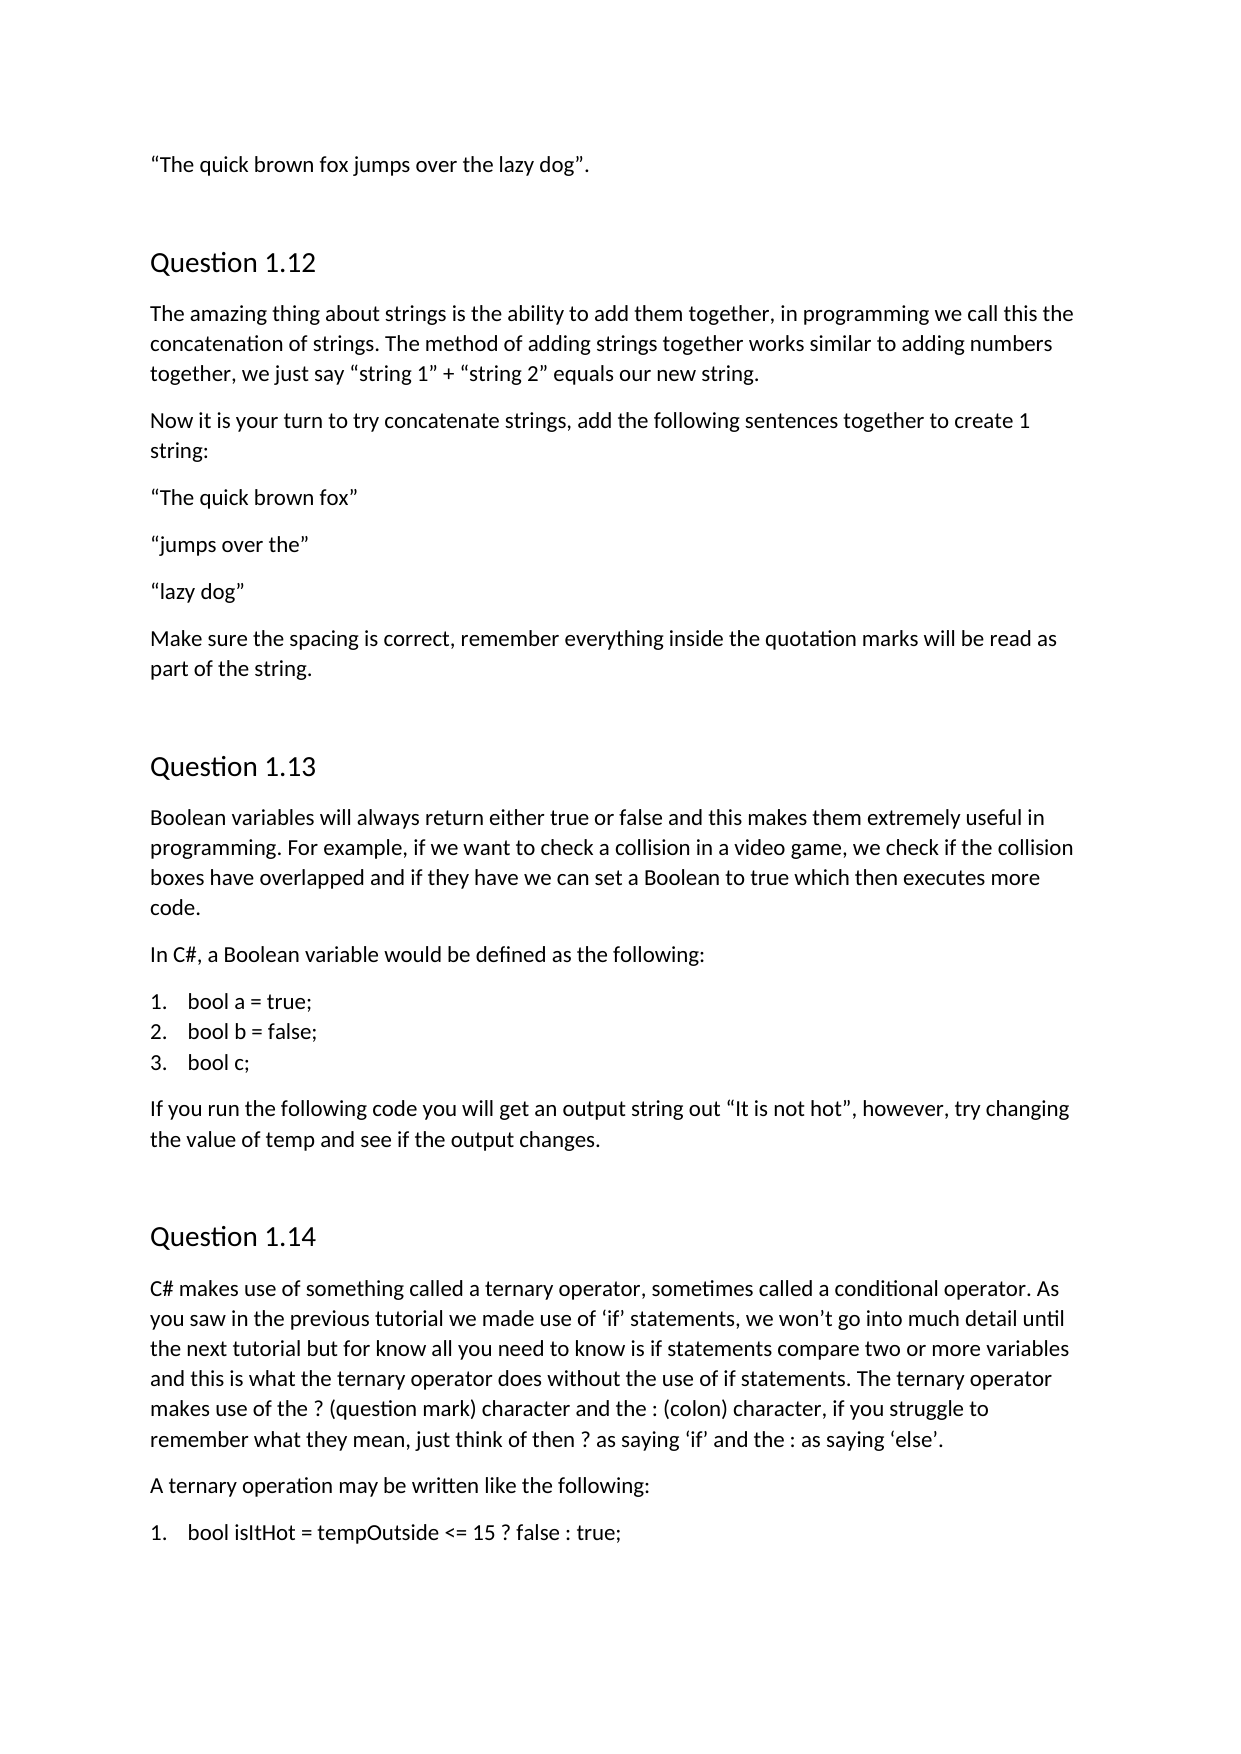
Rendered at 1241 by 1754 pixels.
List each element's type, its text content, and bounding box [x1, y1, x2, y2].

list bool isItHot = tempOutside <= 15 ? false : true; [150, 1518, 1090, 1546]
text Now it is your turn to try concatenate strings, add the following sentences together to create 1 string: [150, 406, 1090, 464]
text Boolean variables will always return either true or false and this makes them extremely useful in programming. For example, if we want to check a collision in a video game, we check if the collision boxes have overlapped and if they have we can set a Boolean to true which then executes more code. [150, 803, 1090, 922]
text In C#, a Boolean variable would be defined as the following: [150, 940, 1090, 968]
list bool a = true; [150, 987, 1090, 1015]
text Make sure the spacing is correct, remember everything inside the quotation marks will be read as part of the string. [150, 624, 1090, 682]
text “jumps over the” [150, 530, 1090, 558]
text Question 1.14 [150, 1218, 1090, 1254]
text The amazing thing about strings is the ability to add them together, in programming we call this the concatenation of strings. The method of adding strings together works similar to adding numbers together, we just say “string 1” + “string 2” equals our new string. [150, 299, 1090, 387]
text “The quick brown fox jumps over the lazy dog”. [150, 150, 1090, 178]
text “The quick brown fox” [150, 483, 1090, 511]
list bool c; [150, 1048, 1090, 1076]
list bool b = false; [150, 1017, 1090, 1046]
text If you run the following code you will get an output string out “It is not hot”, however, try changing the value of temp and see if the output changes. [150, 1094, 1090, 1153]
text Question 1.13 [150, 748, 1090, 783]
text A ternary operation may be written like the following: [150, 1472, 1090, 1499]
text C# makes use of something called a ternary operator, sometimes called a conditional operator. As you saw in the previous tutorial we made use of ‘if’ statements, we won’t go into much detail until the next tutorial but for know all you need to know is if statements compare two or more variables and this is what the ternary operator does without the use of if statements. The ternary operator makes use of the ? (question mark) character and the : (colon) character, if you struggle to remember what they mean, just think of then ? as saying ‘if’ and the : as saying ‘else’. [150, 1274, 1090, 1453]
text Question 1.12 [150, 244, 1090, 279]
text “lazy dog” [150, 577, 1090, 605]
